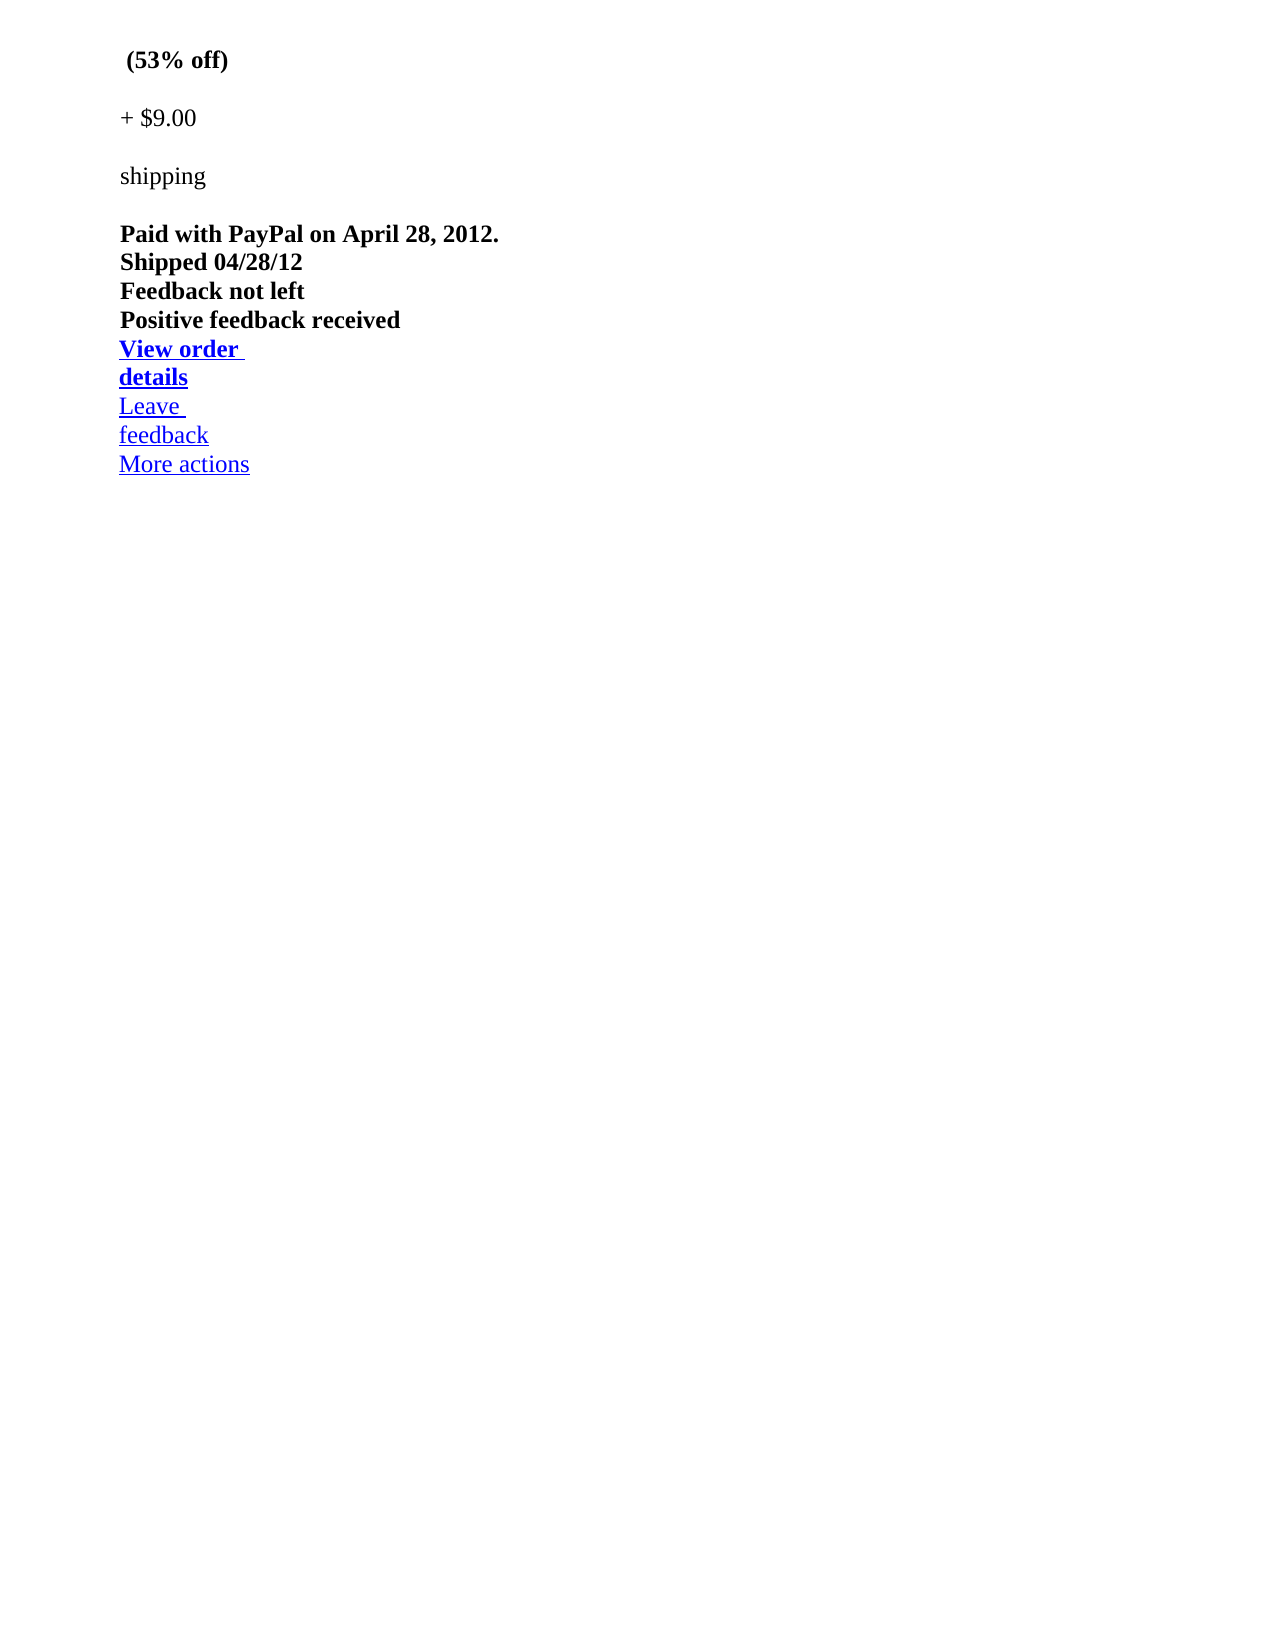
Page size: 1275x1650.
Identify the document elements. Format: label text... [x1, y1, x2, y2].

table_cell Leave feedback [119, 391, 275, 449]
text Positive feedback received [120, 305, 1155, 334]
table_header View order details [119, 334, 275, 391]
text + $9.00 [120, 103, 1155, 132]
table_cell More actions [119, 449, 275, 477]
text shipping [120, 161, 1155, 189]
text Shipped 04/28/12 [120, 247, 1155, 276]
text Paid with PayPal on April 28, 2012. [120, 219, 1155, 247]
text Feedback not left [120, 276, 1155, 305]
text (53% off) [120, 45, 1155, 74]
